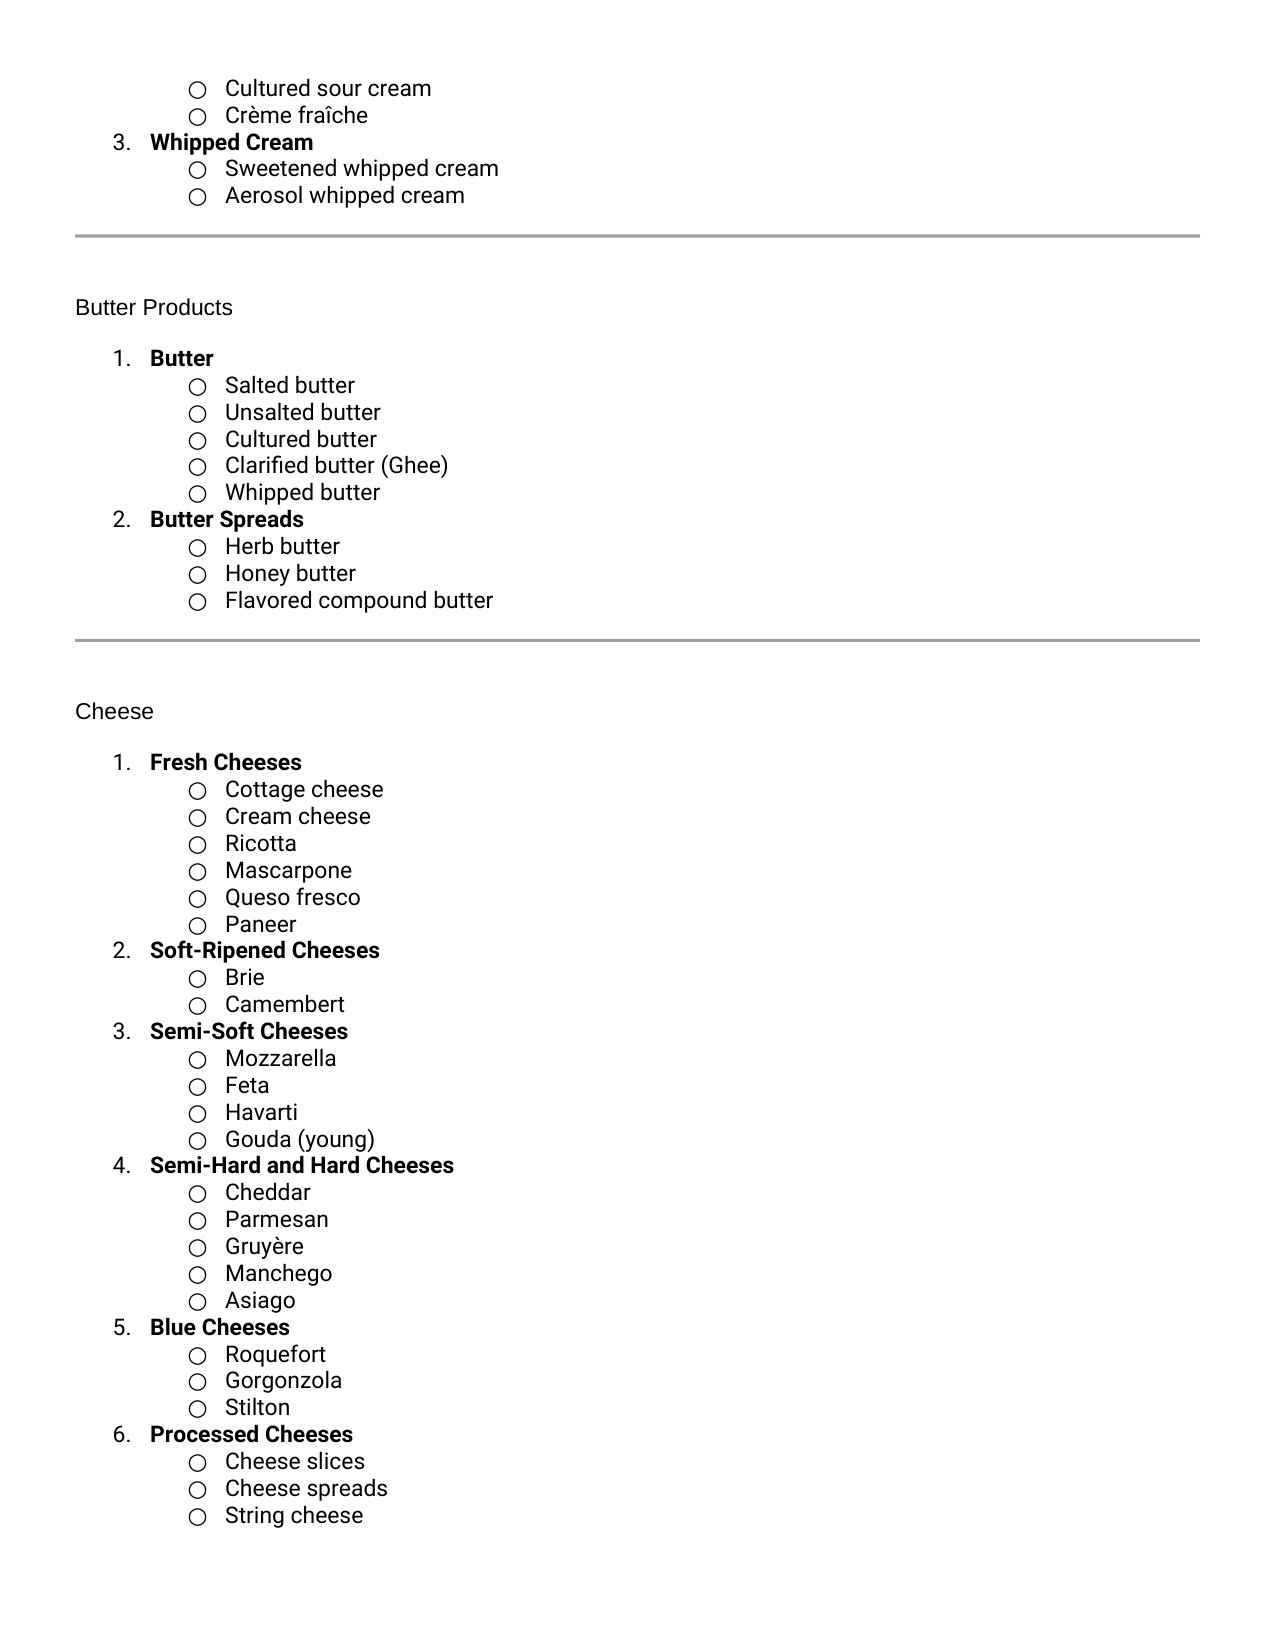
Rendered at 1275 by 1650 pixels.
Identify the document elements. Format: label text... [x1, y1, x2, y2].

list Herb butter [187, 533, 1200, 560]
list String cheese [187, 1502, 1200, 1529]
list Cheese spreads [187, 1475, 1200, 1502]
list Gorgonzola [187, 1368, 1200, 1394]
list Cottage cheese [187, 776, 1200, 803]
list Butter Spreads [112, 506, 1200, 533]
list Mascarpone [187, 857, 1200, 884]
list Stilton [187, 1394, 1200, 1421]
list Cheddar [187, 1179, 1200, 1206]
list Ricotta [187, 830, 1200, 857]
list Soft-Ripened Cheeses [112, 938, 1200, 964]
list Cultured butter [187, 426, 1200, 453]
list Mozzarella [187, 1045, 1200, 1072]
list Feta [187, 1072, 1200, 1099]
list Processed Cheeses [112, 1421, 1200, 1448]
list Brie [187, 964, 1200, 991]
list Cultured sour cream [187, 75, 1200, 102]
list Paneer [187, 911, 1200, 938]
list Clarified butter (Ghee) [187, 453, 1200, 479]
list Havarti [187, 1099, 1200, 1126]
list Gruyère [187, 1233, 1200, 1260]
list Flavored compound butter [187, 587, 1200, 614]
list Sweetened whipped cream [187, 156, 1200, 182]
text Cheese [75, 698, 1200, 724]
text Butter Products [75, 294, 1200, 320]
list Cream cheese [187, 803, 1200, 830]
list Fresh Cheeses [112, 749, 1200, 776]
list Parmesan [187, 1206, 1200, 1233]
list Unsalted butter [187, 399, 1200, 426]
list Roquefort [187, 1341, 1200, 1368]
list Salted butter [187, 372, 1200, 399]
list Blue Cheeses [112, 1314, 1200, 1341]
list Cheese slices [187, 1448, 1200, 1475]
list Asiago [187, 1287, 1200, 1314]
list Honey butter [187, 560, 1200, 587]
list Queso fresco [187, 884, 1200, 911]
list Manchego [187, 1260, 1200, 1287]
list Camembert [187, 991, 1200, 1018]
list Butter [112, 345, 1200, 372]
list Semi-Hard and Hard Cheeses [112, 1153, 1200, 1179]
list Whipped Cream [112, 129, 1200, 156]
list Crème fraîche [187, 102, 1200, 129]
list Semi-Soft Cheeses [112, 1018, 1200, 1045]
list Gouda (young) [187, 1126, 1200, 1153]
list Whipped butter [187, 479, 1200, 506]
list Aerosol whipped cream [187, 182, 1200, 209]
